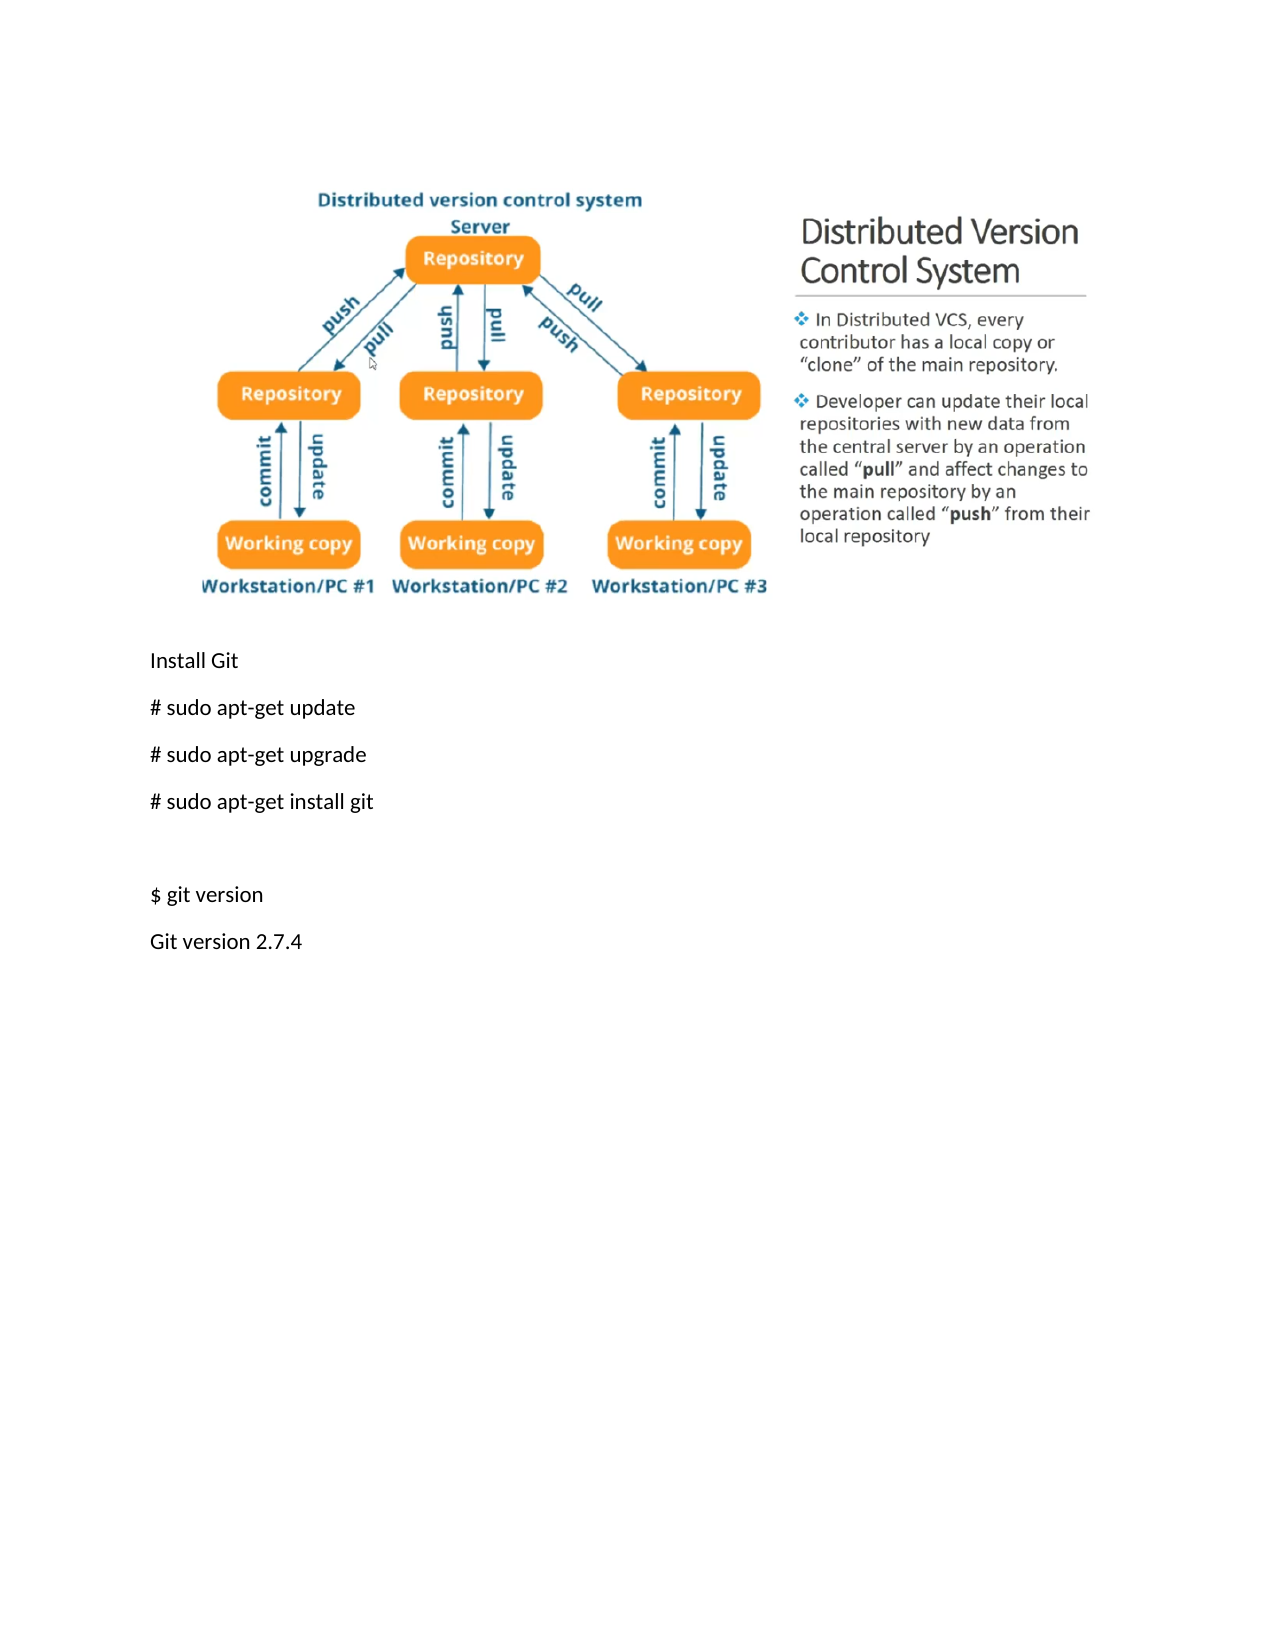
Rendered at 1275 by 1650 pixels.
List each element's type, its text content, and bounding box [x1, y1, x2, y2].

text # sudo apt-get install git [150, 787, 1125, 815]
text Git version 2.7.4 [150, 927, 1125, 955]
picture [150, 150, 1125, 628]
text $ git version [150, 881, 1125, 908]
text # sudo apt-get upgrade [150, 740, 1125, 768]
text Install Git [150, 646, 1125, 674]
text # sudo apt-get update [150, 693, 1125, 721]
